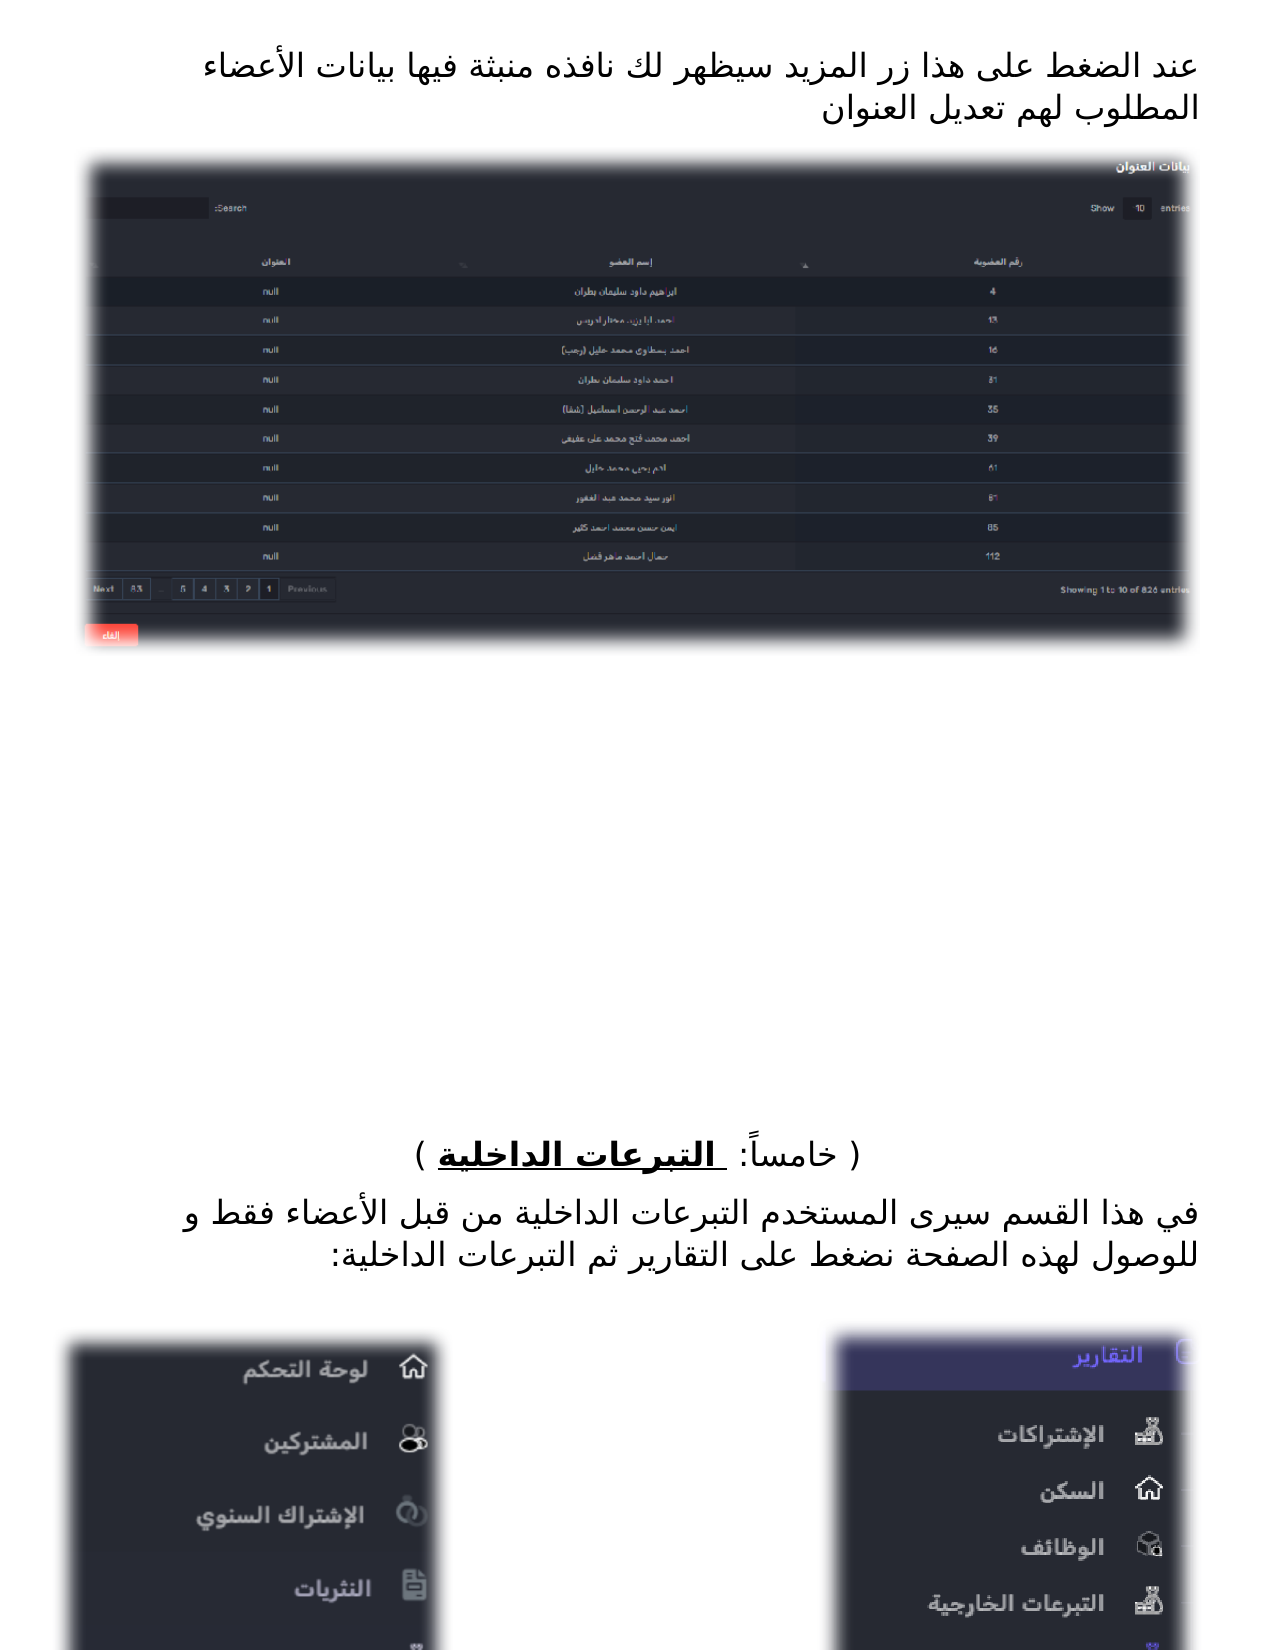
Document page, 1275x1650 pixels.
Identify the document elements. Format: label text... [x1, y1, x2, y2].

text ( خامساً: التبرعات الداخلية ) [75, 1135, 1200, 1174]
picture [102, 175, 1173, 628]
text في هذا القسم سيرى المستخدم التبرعات الداخلية من قبل الأعضاء فقط و للوصول لهذه الصفحة نضغط على التقارير ثم التبرعات الداخلية: [75, 1193, 1200, 1304]
picture [80, 1354, 425, 1650]
picture [847, 1348, 1173, 1650]
text عند الضغط على هذا زر المزيد سيظهر لك نافذه منبثة فيها بيانات الأعضاء المطلوب لهم تعديل العنوان [75, 47, 1200, 128]
